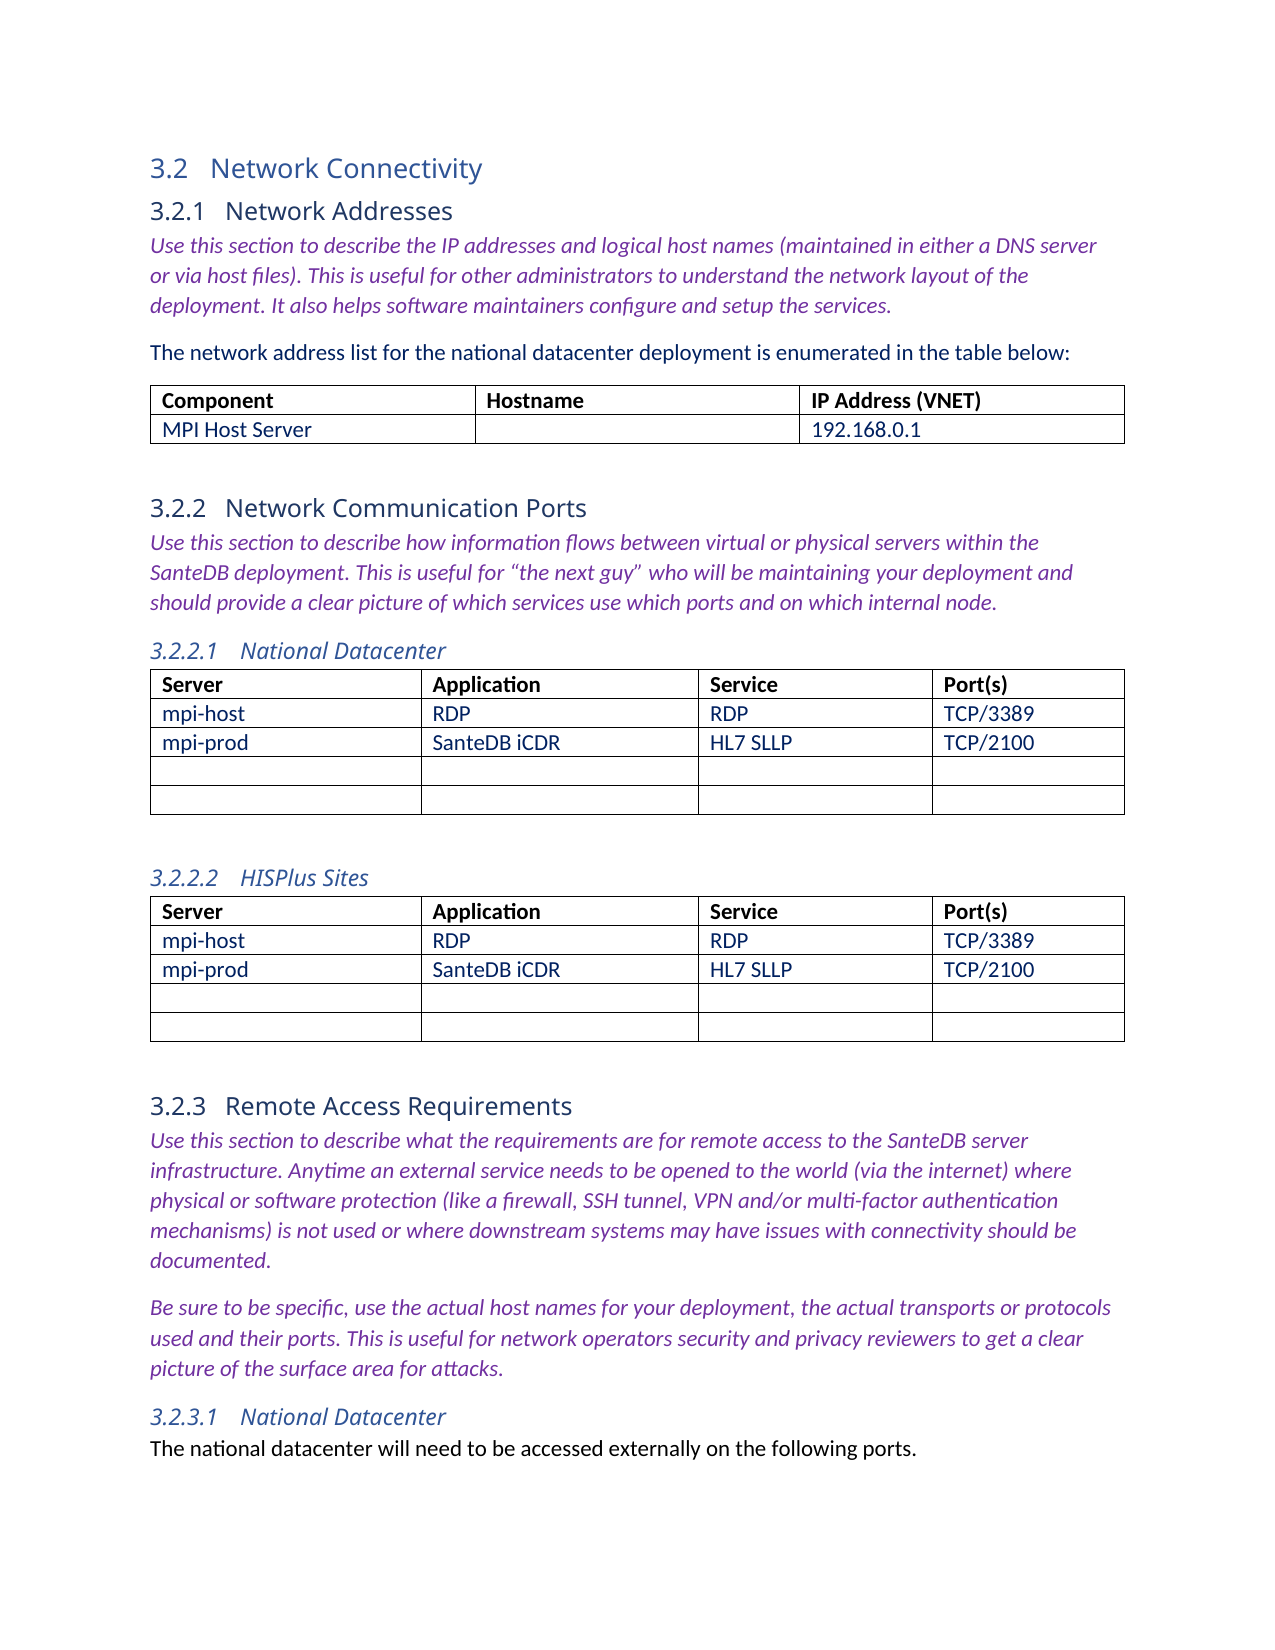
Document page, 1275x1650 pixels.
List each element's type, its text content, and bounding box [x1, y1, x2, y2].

table_header Application [422, 897, 698, 925]
table_cell [151, 786, 421, 814]
table_cell [476, 415, 799, 443]
text Use this section to describe the IP addresses and logical host names (maintained in either a DNS server or via host files). This is useful for other administrators to understand the network layout of the deployment. It also helps software maintainers configure and setup the services. [150, 231, 1125, 319]
table_cell [699, 786, 932, 814]
table_cell [151, 1013, 421, 1041]
table_header Server [151, 670, 421, 698]
table_header Application [422, 670, 698, 698]
table_cell [422, 757, 698, 785]
text Be sure to be specific, use the actual host names for your deployment, the actual transports or protocols used and their ports. This is useful for network operators security and privacy reviewers to get a clear picture of the surface area for attacks. [150, 1293, 1125, 1382]
table_cell [699, 1013, 932, 1041]
table_header Server [151, 897, 421, 925]
table_cell mpi-host [151, 699, 421, 727]
table_cell mpi-prod [151, 728, 421, 756]
table_cell [933, 1013, 1124, 1041]
table_cell RDP [422, 926, 698, 954]
table_header Service [699, 670, 932, 698]
table_header Component [151, 386, 475, 414]
table_cell HL7 SLLP [699, 728, 932, 756]
text Use this section to describe how information flows between virtual or physical servers within the SanteDB deployment. This is useful for “the next guy” who will be maintaining your deployment and should provide a clear picture of which services use which ports and on which internal node. [150, 528, 1125, 616]
table_cell [699, 757, 932, 785]
table_cell [933, 786, 1124, 814]
text The network address list for the national datacenter deployment is enumerated in the table below: [150, 338, 1125, 366]
table_cell [422, 1013, 698, 1041]
subtitle Network Connectivity [150, 150, 1125, 187]
table_header Port(s) [933, 897, 1124, 925]
subtitle Network Communication Ports [150, 491, 1125, 525]
table_cell TCP/3389 [933, 926, 1124, 954]
table_cell RDP [699, 699, 932, 727]
text Use this section to describe what the requirements are for remote access to the SanteDB server infrastructure. Anytime an external service needs to be opened to the world (via the internet) where physical or software protection (like a firewall, SSH tunnel, VPN and/or multi-factor authentication mechanisms) is not used or where downstream systems may have issues with connectivity should be documented. [150, 1126, 1125, 1274]
subtitle National Datacenter [150, 635, 1125, 666]
table_cell SanteDB iCDR [422, 955, 698, 983]
subtitle HISPlus Sites [150, 862, 1125, 893]
table_cell [151, 757, 421, 785]
table_cell 192.168.0.1 [800, 415, 1124, 443]
table_cell [699, 984, 932, 1012]
subtitle Network Addresses [150, 194, 1125, 228]
table_header Service [699, 897, 932, 925]
table_header Hostname [476, 386, 799, 414]
table_cell MPI Host Server [151, 415, 475, 443]
subtitle National Datacenter [150, 1401, 1125, 1432]
table_cell RDP [699, 926, 932, 954]
table_cell [422, 786, 698, 814]
table_cell [933, 757, 1124, 785]
table_cell HL7 SLLP [699, 955, 932, 983]
table_cell mpi-prod [151, 955, 421, 983]
table_cell TCP/3389 [933, 699, 1124, 727]
table_cell RDP [422, 699, 698, 727]
table_cell SanteDB iCDR [422, 728, 698, 756]
subtitle Remote Access Requirements [150, 1089, 1125, 1123]
text The national datacenter will need to be accessed externally on the following ports. [150, 1434, 1125, 1462]
table_cell [151, 984, 421, 1012]
table_cell TCP/2100 [933, 728, 1124, 756]
table_cell TCP/2100 [933, 955, 1124, 983]
table_header IP Address (VNET) [800, 386, 1124, 414]
table_cell mpi-host [151, 926, 421, 954]
table_cell [422, 984, 698, 1012]
table_header Port(s) [933, 670, 1124, 698]
table_cell [933, 984, 1124, 1012]
